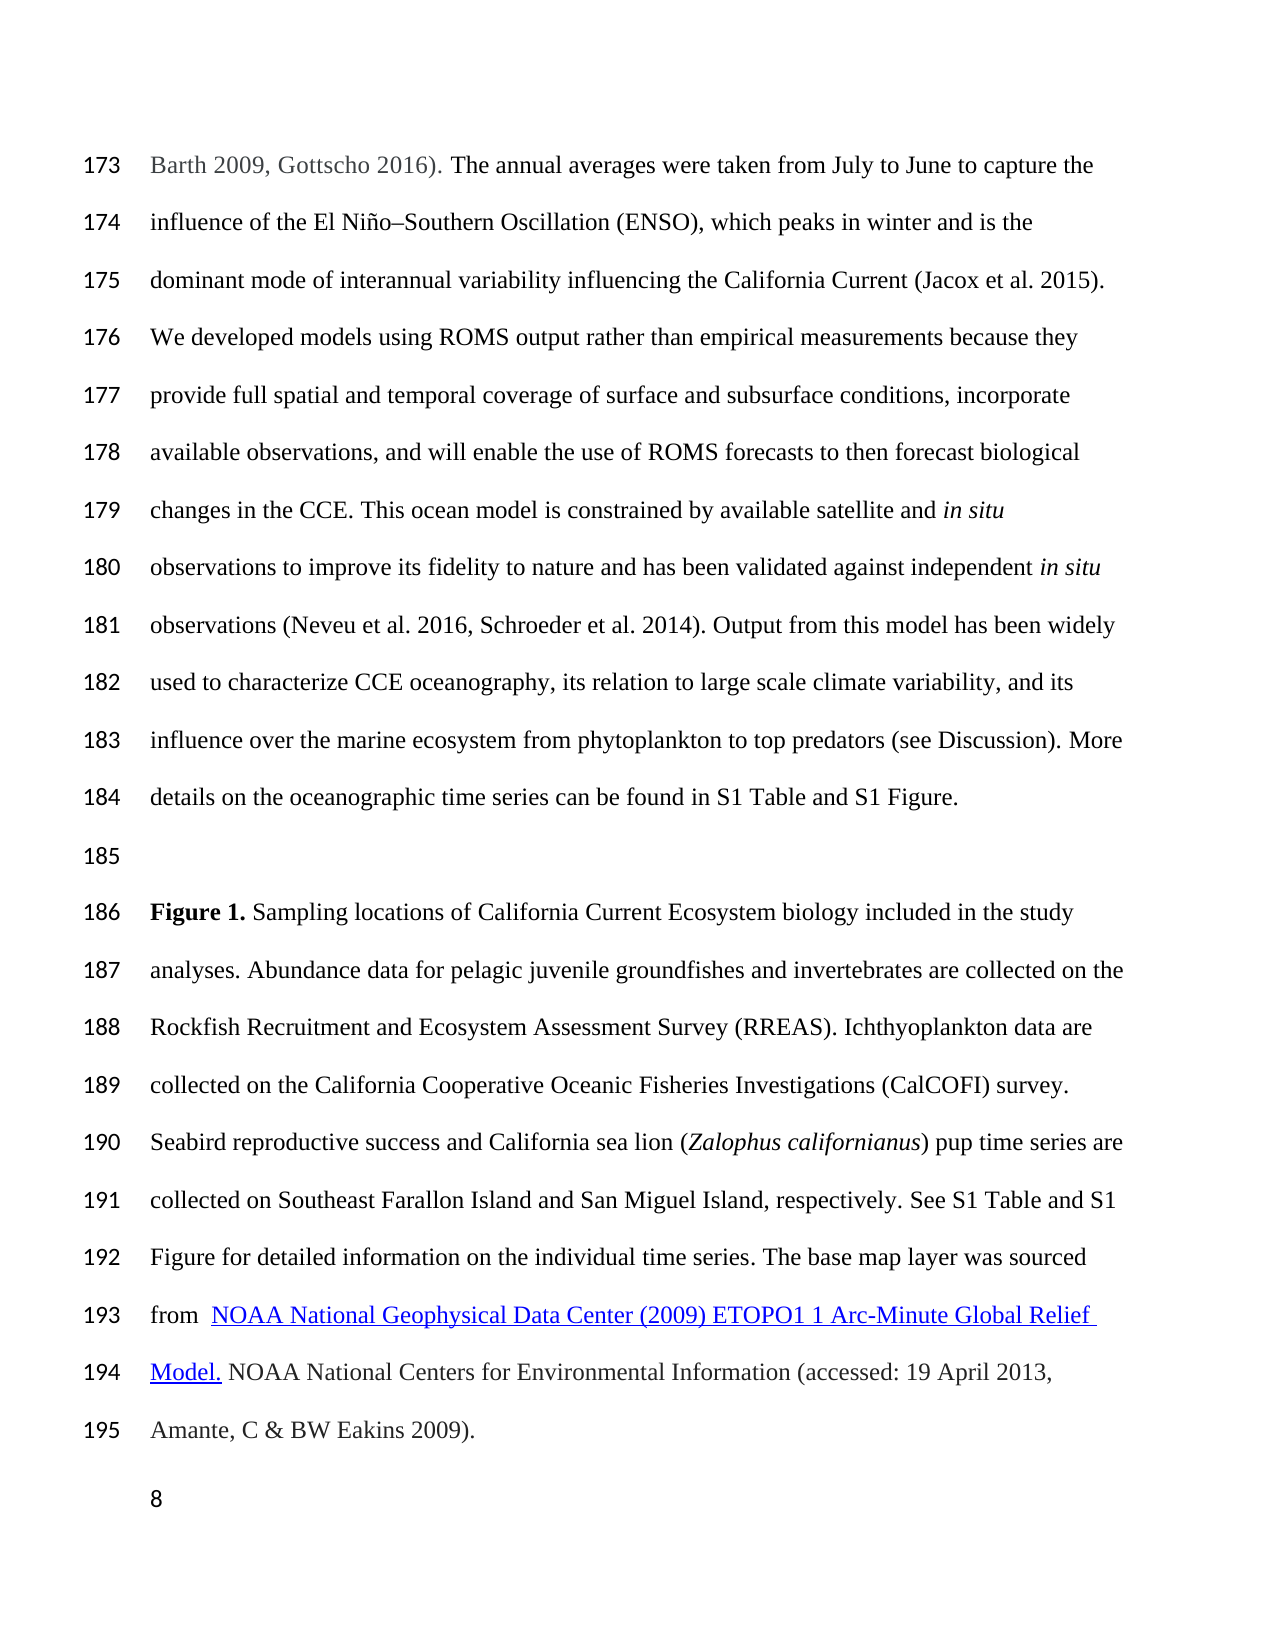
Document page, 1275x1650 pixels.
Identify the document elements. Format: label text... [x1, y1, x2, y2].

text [150, 150, 1125, 811]
text Figure 1. Sampling locations of California Current Ecosystem biology included in the study analyses. Abundance data for pelagic juvenile groundfishes and invertebrates are collected on the Rockfish Recruitment and Ecosystem Assessment Survey (RREAS). Ichthyoplankton data are collected on the California Cooperative Oceanic Fisheries Investigations (CalCOFI) survey. Seabird reproductive success and California sea lion (Zalophus californianus) pup time series are collected on Southeast Farallon Island and San Miguel Island, respectively. See S1 Table and S1 Figure for detailed information on the individual time series. The base map layer was sourced from NOAA National Geophysical Data Center (2009) ETOPO1 1 Arc-Minute Global Relief Model. NOAA National Centers for Environmental Information (accessed: 19 April 2013, Amante, C & BW Eakins 2009). [150, 897, 1125, 1444]
